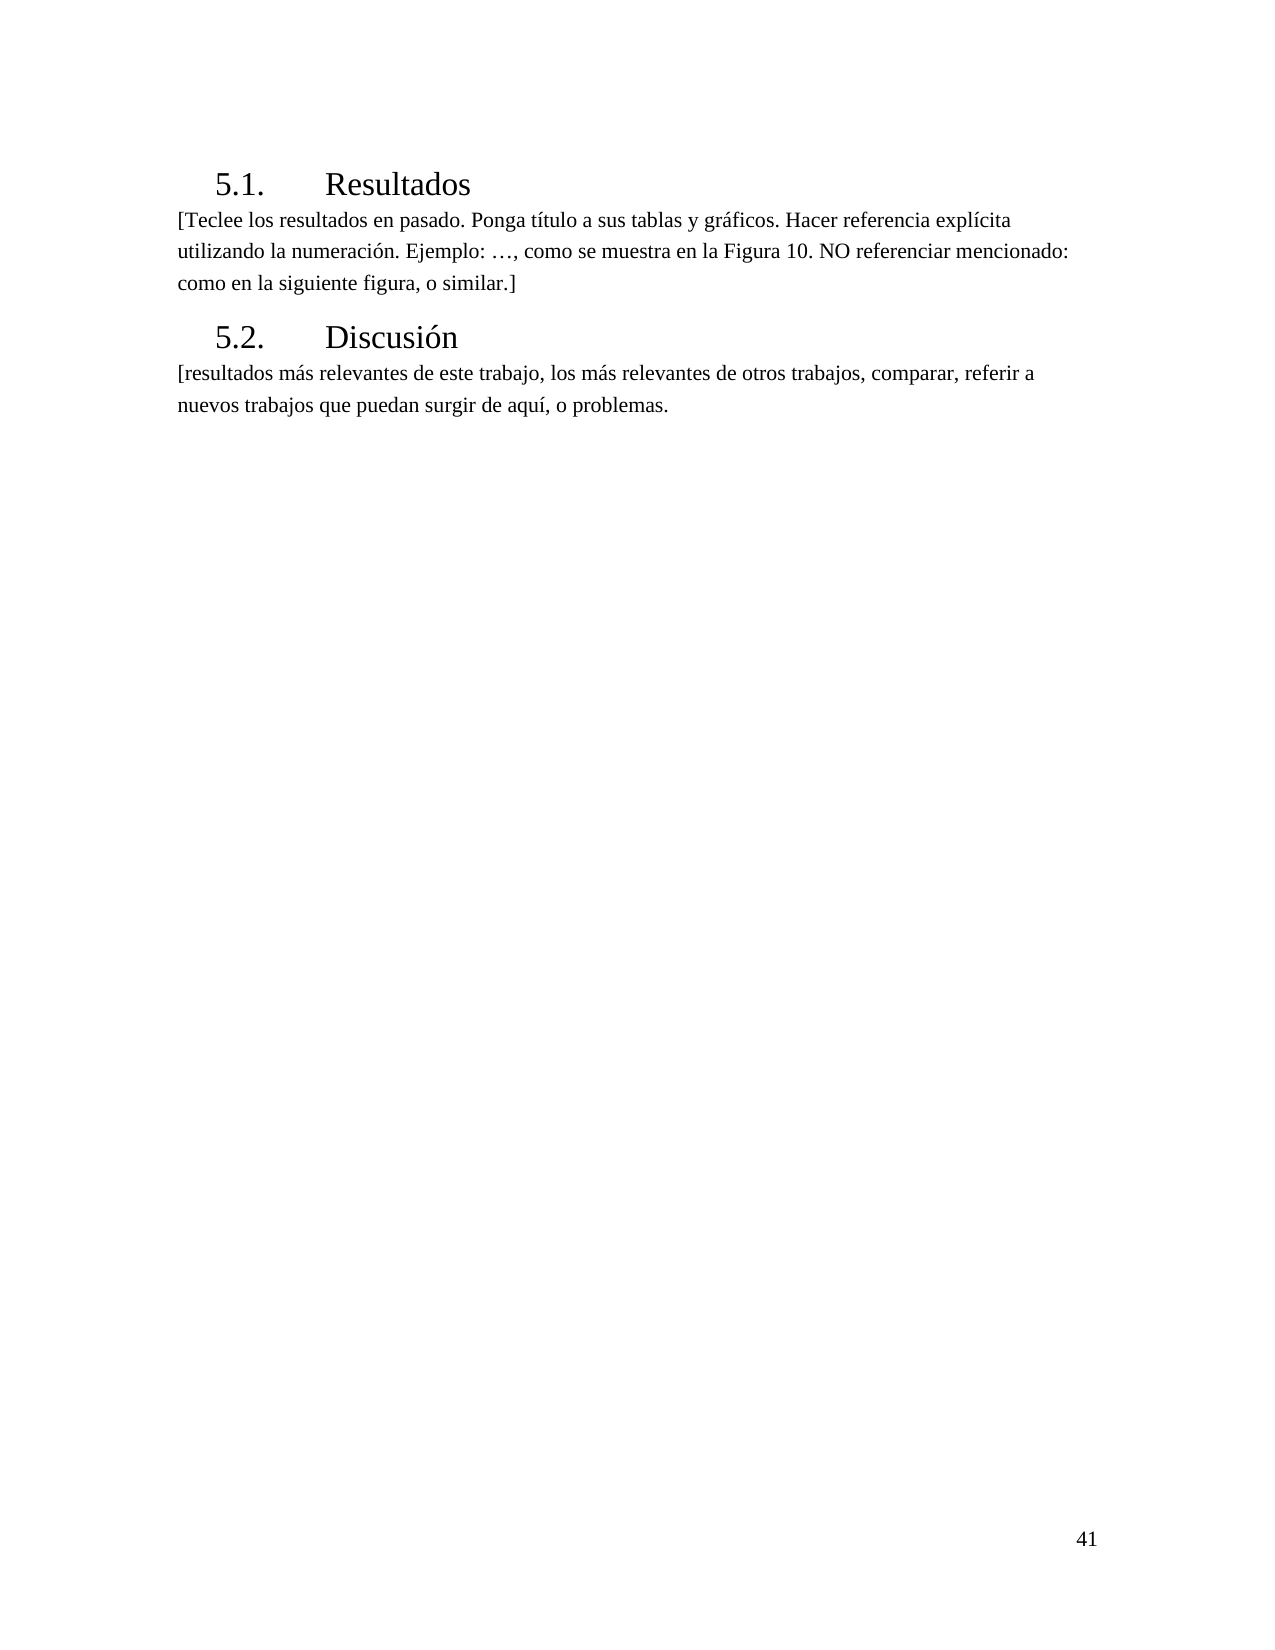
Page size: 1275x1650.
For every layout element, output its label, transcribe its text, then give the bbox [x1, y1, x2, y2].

text [Teclee los resultados en pasado. Ponga título a sus tablas y gráficos. Hacer referencia explícita utilizando la numeración. Ejemplo: …, como se muestra en la Figura 10. NO referenciar mencionado: como en la siguiente figura, o similar.] [177, 207, 1098, 295]
text [resultados más relevantes de este trabajo, los más relevantes de otros trabajos, comparar, referir a nuevos trabajos que puedan surgir de aquí, o problemas. [177, 360, 1098, 417]
subtitle Discusión [215, 318, 1098, 356]
subtitle Resultados [215, 164, 1098, 203]
